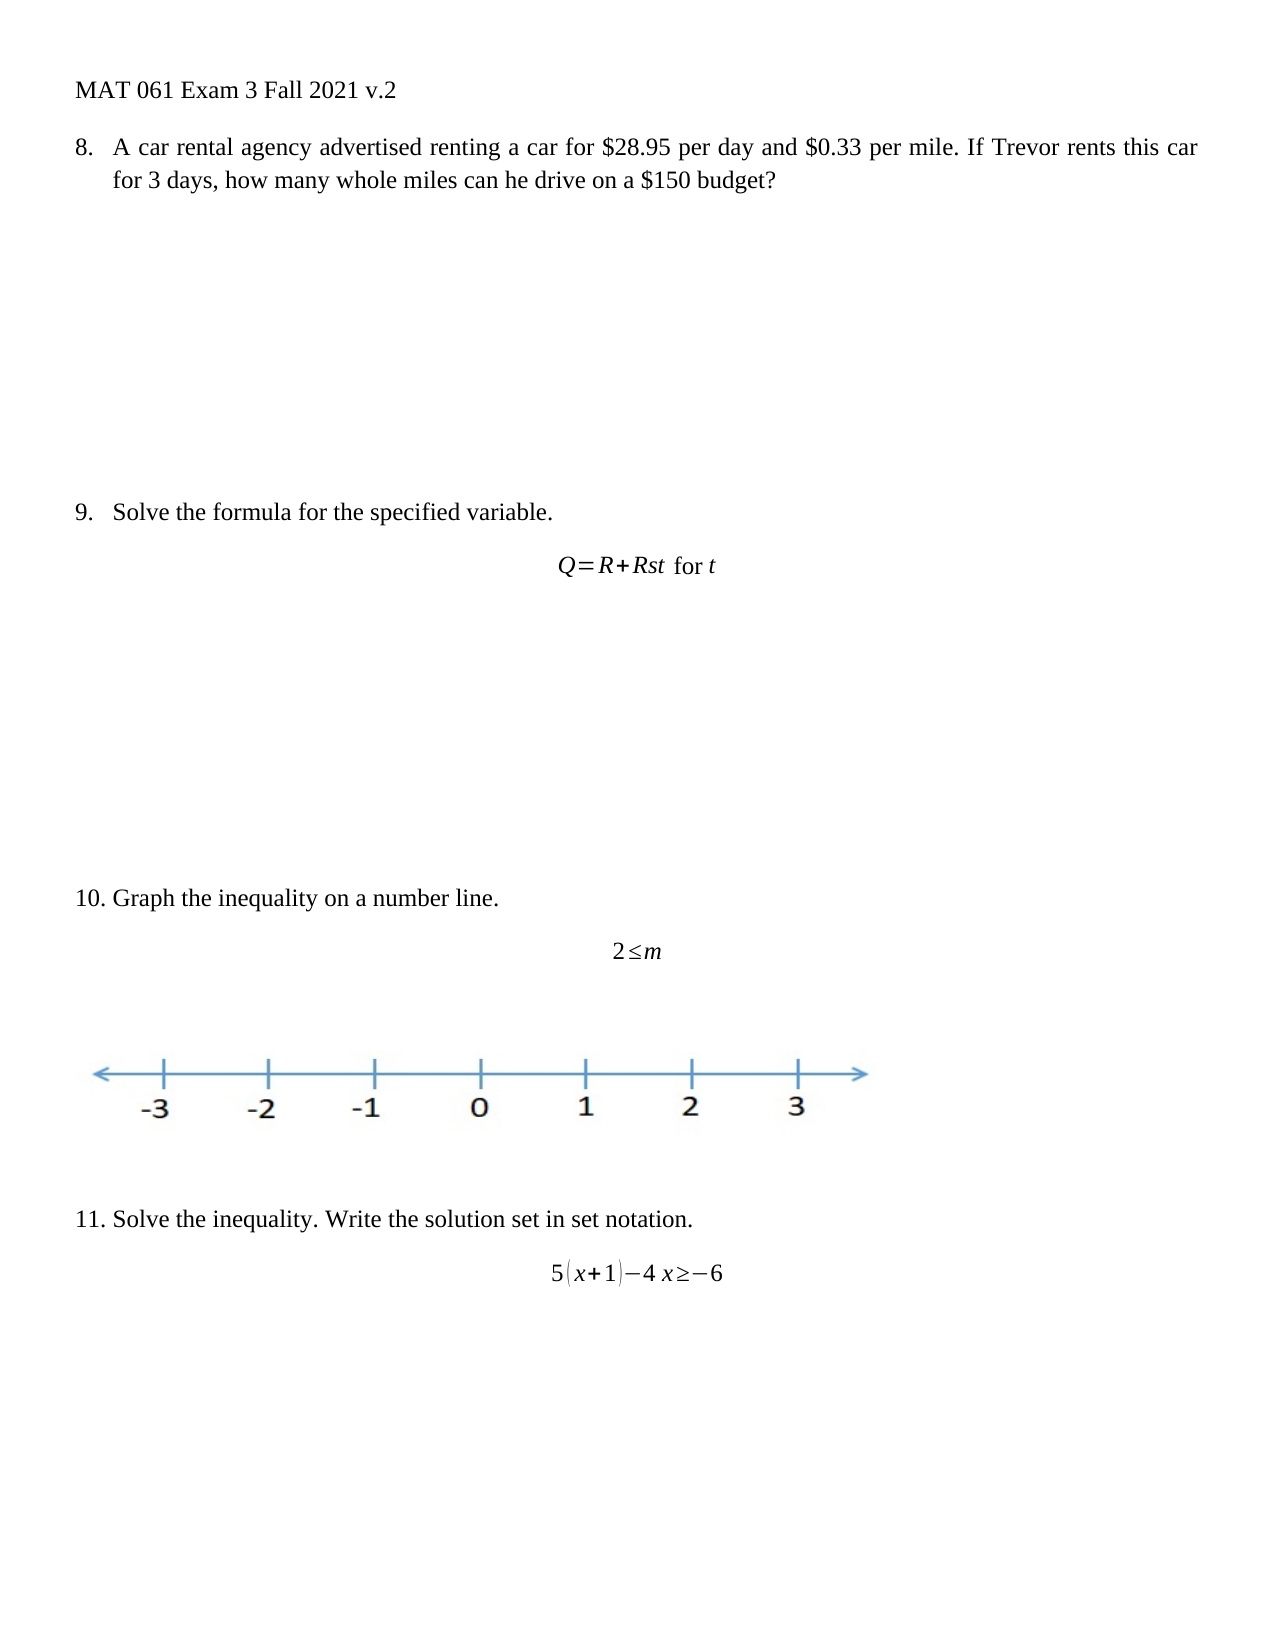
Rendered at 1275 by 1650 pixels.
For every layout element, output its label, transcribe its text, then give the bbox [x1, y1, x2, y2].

list Graph the inequality on a number line. [75, 883, 1200, 912]
list Solve the inequality. Write the solution set in set notation. [75, 1204, 1200, 1233]
text for [75, 551, 1200, 580]
list Solve the formula for the specified variable. [75, 497, 1200, 526]
picture [75, 991, 886, 1180]
list A car rental agency advertised renting a car for $28.95 per day and $0.33 per mile. If Trevor rents this car for 3 days, how many whole miles can he drive on a $150 budget? [75, 132, 1200, 194]
